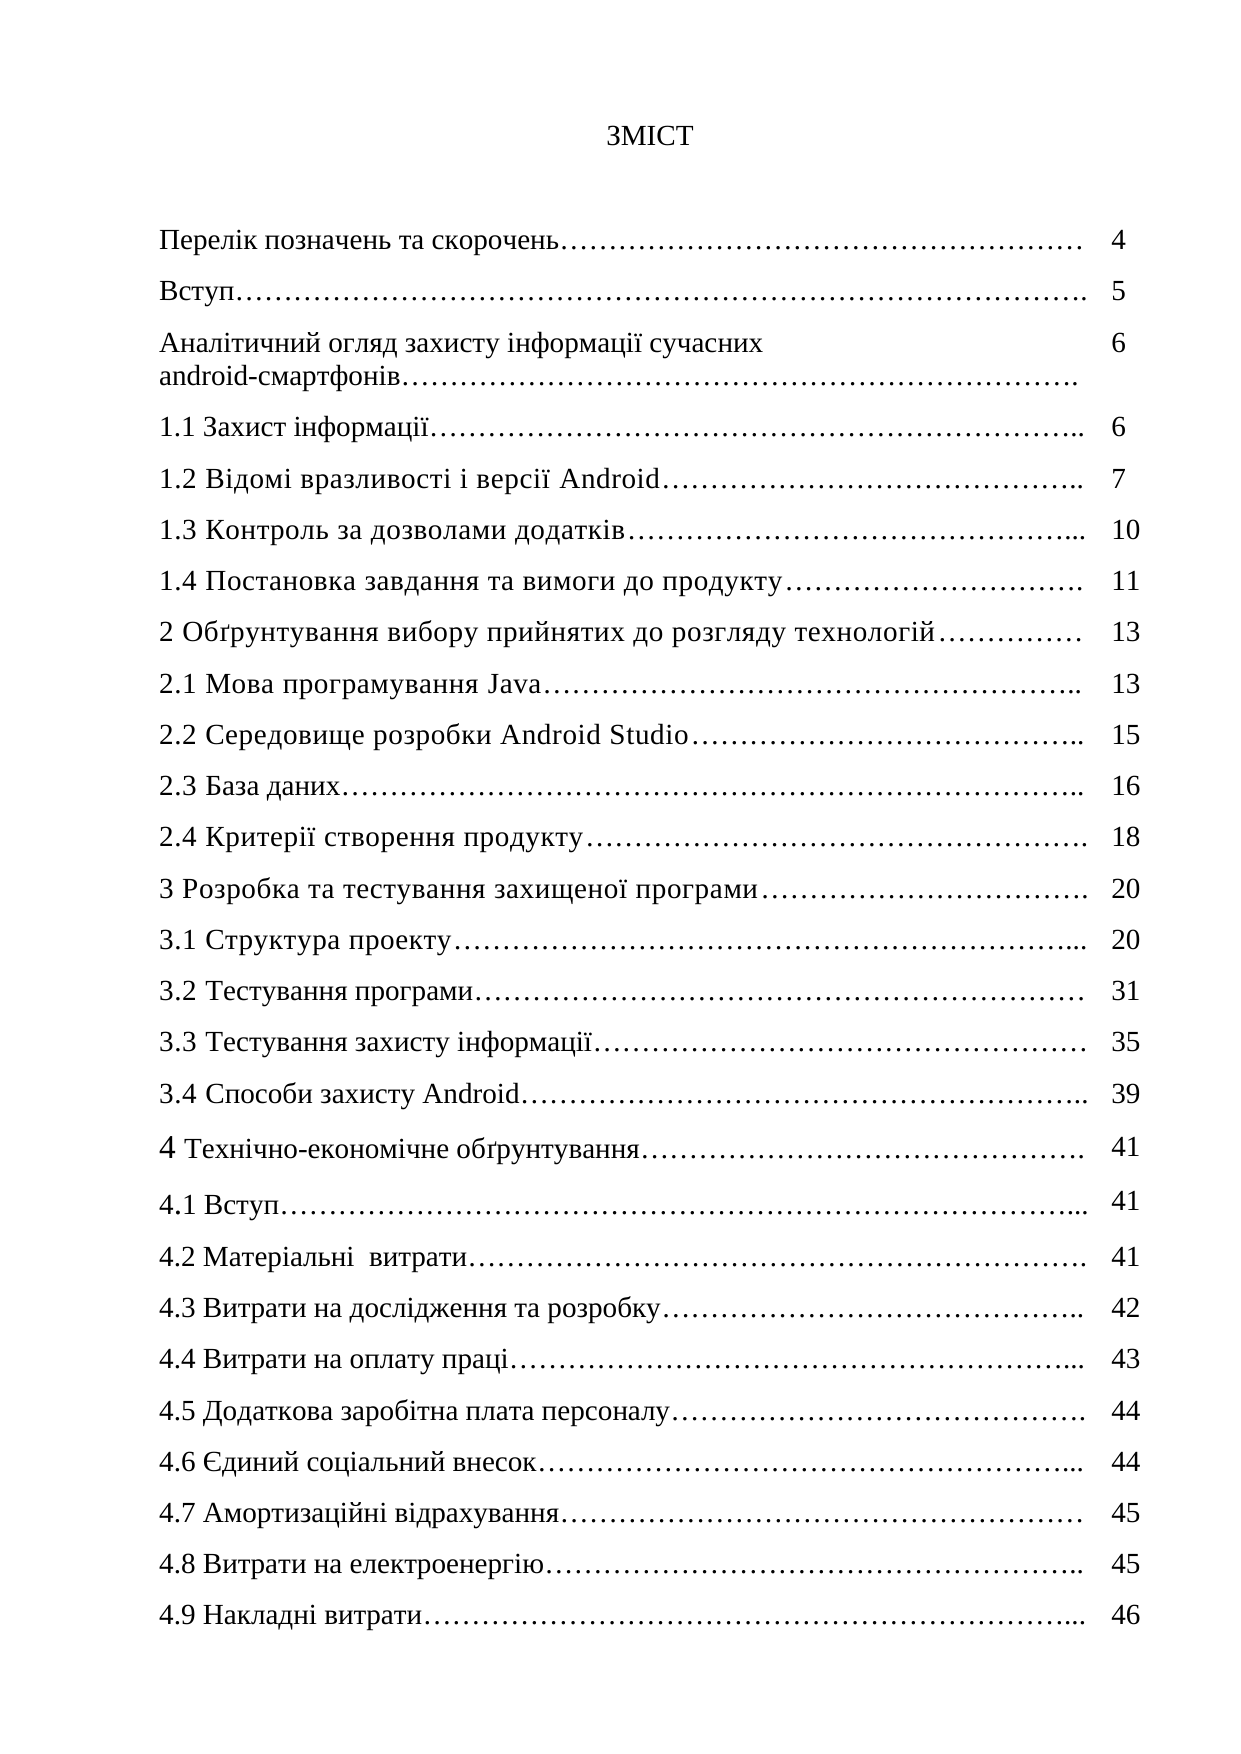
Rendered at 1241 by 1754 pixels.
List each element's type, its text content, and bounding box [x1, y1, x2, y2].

table_cell 13 [1100, 666, 1151, 716]
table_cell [148, 1597, 1100, 1630]
table_cell 1.3 Контроль за дозволами додатків………………………………………... [148, 512, 1099, 562]
table_cell 4.7 Амортизаційні відрахування……………………………………………… [148, 1495, 1099, 1546]
table_cell 20 [1100, 871, 1151, 921]
table_cell 3.3 Тестування захисту інформації…………………………………………… [148, 1025, 1099, 1075]
table_cell 15 [1100, 717, 1151, 767]
table_cell 4.8 Витрати на електроенергію……………………………………………….. [148, 1547, 1099, 1597]
table_header 4 [1100, 222, 1151, 272]
table_cell 4.4 Витрати на оплату праці…………………………………………………... [148, 1342, 1099, 1392]
table_cell 10 [1100, 512, 1151, 562]
table_cell 45 [1100, 1495, 1151, 1546]
table_cell 3.2 Тестування програми……………………………………………………… [148, 973, 1099, 1023]
table_cell 20 [1100, 922, 1151, 972]
table_cell 41 [1100, 1239, 1151, 1289]
table_cell 5 [1100, 274, 1151, 324]
table_cell 42 [1100, 1290, 1151, 1341]
table_cell 4.5 Додаткова заробітна плата персоналу……………………………………. [148, 1393, 1099, 1443]
table_cell 2.2 Середовище розробки Android Studio………………………………….. [148, 717, 1099, 767]
table_cell 44 [1100, 1444, 1151, 1494]
table_header Перелік позначень та скорочень……………………………………………… [148, 222, 1099, 272]
table_cell 1.1 Захист інформації………………………………………………………….. [148, 410, 1099, 460]
table_cell 3.4 Способи захисту Android………………………………………………….. [148, 1076, 1099, 1126]
table_cell 31 [1100, 973, 1151, 1023]
table_cell 1.4 Постановка завдання та вимоги до продукту…………………………. [148, 563, 1099, 613]
table_cell 1.2 Відомі вразливості і версії Android…………………………………….. [148, 461, 1099, 511]
table_cell 41 [1100, 1127, 1151, 1182]
table_cell 2 Обґрунтування вибору прийнятих до розгляду технологій…………… [148, 615, 1099, 665]
table_cell 6 [1100, 410, 1151, 460]
table_cell 4.2 Матеріальні витрати………………………………………………………. [148, 1239, 1099, 1289]
table_cell 7 [1100, 461, 1151, 511]
table_cell 2.3 База даних………………………………………………………………….. [148, 768, 1099, 818]
table_cell 4.3 Витрати на дослідження та розробку…………………………………….. [148, 1290, 1099, 1341]
table_cell 3.1 Структура проекту………………………………………………………... [148, 922, 1099, 972]
table_cell Аналітичний огляд захисту інформації сучасних android-смартфонів……………………………………………………………. [148, 325, 1099, 408]
table_cell 45 [1100, 1547, 1151, 1597]
table_cell 16 [1100, 768, 1151, 818]
table_cell 2.4 Критерії створення продукту……………………………………………. [148, 820, 1099, 870]
table_cell 39 [1100, 1076, 1151, 1126]
table_cell 46 [1100, 1597, 1152, 1630]
table_cell 4.1 Вступ………………………………………………………………………... [148, 1183, 1099, 1238]
table_cell 44 [1100, 1393, 1151, 1443]
table_cell 2.1 Мова програмування Java……………………………………………….. [148, 666, 1099, 716]
table_cell 11 [1100, 563, 1151, 613]
table_cell 35 [1100, 1025, 1151, 1075]
text ЗМІСТ [148, 118, 1152, 152]
table_cell 43 [1100, 1342, 1151, 1392]
table_cell 4 Технічно-економічне обґрунтування………………………………………. [148, 1127, 1099, 1182]
table_cell 13 [1100, 615, 1151, 665]
table_cell 4.6 Єдиний соціальний внесок………………………………………………... [148, 1444, 1099, 1494]
table_cell 6 [1100, 325, 1151, 408]
table_cell 18 [1100, 820, 1151, 870]
table_cell 41 [1100, 1183, 1151, 1238]
table_cell 3 Розробка та тестування захищеної програми……………………………. [148, 871, 1099, 921]
table_cell Вступ……………………………………………………………………………. [148, 274, 1099, 324]
